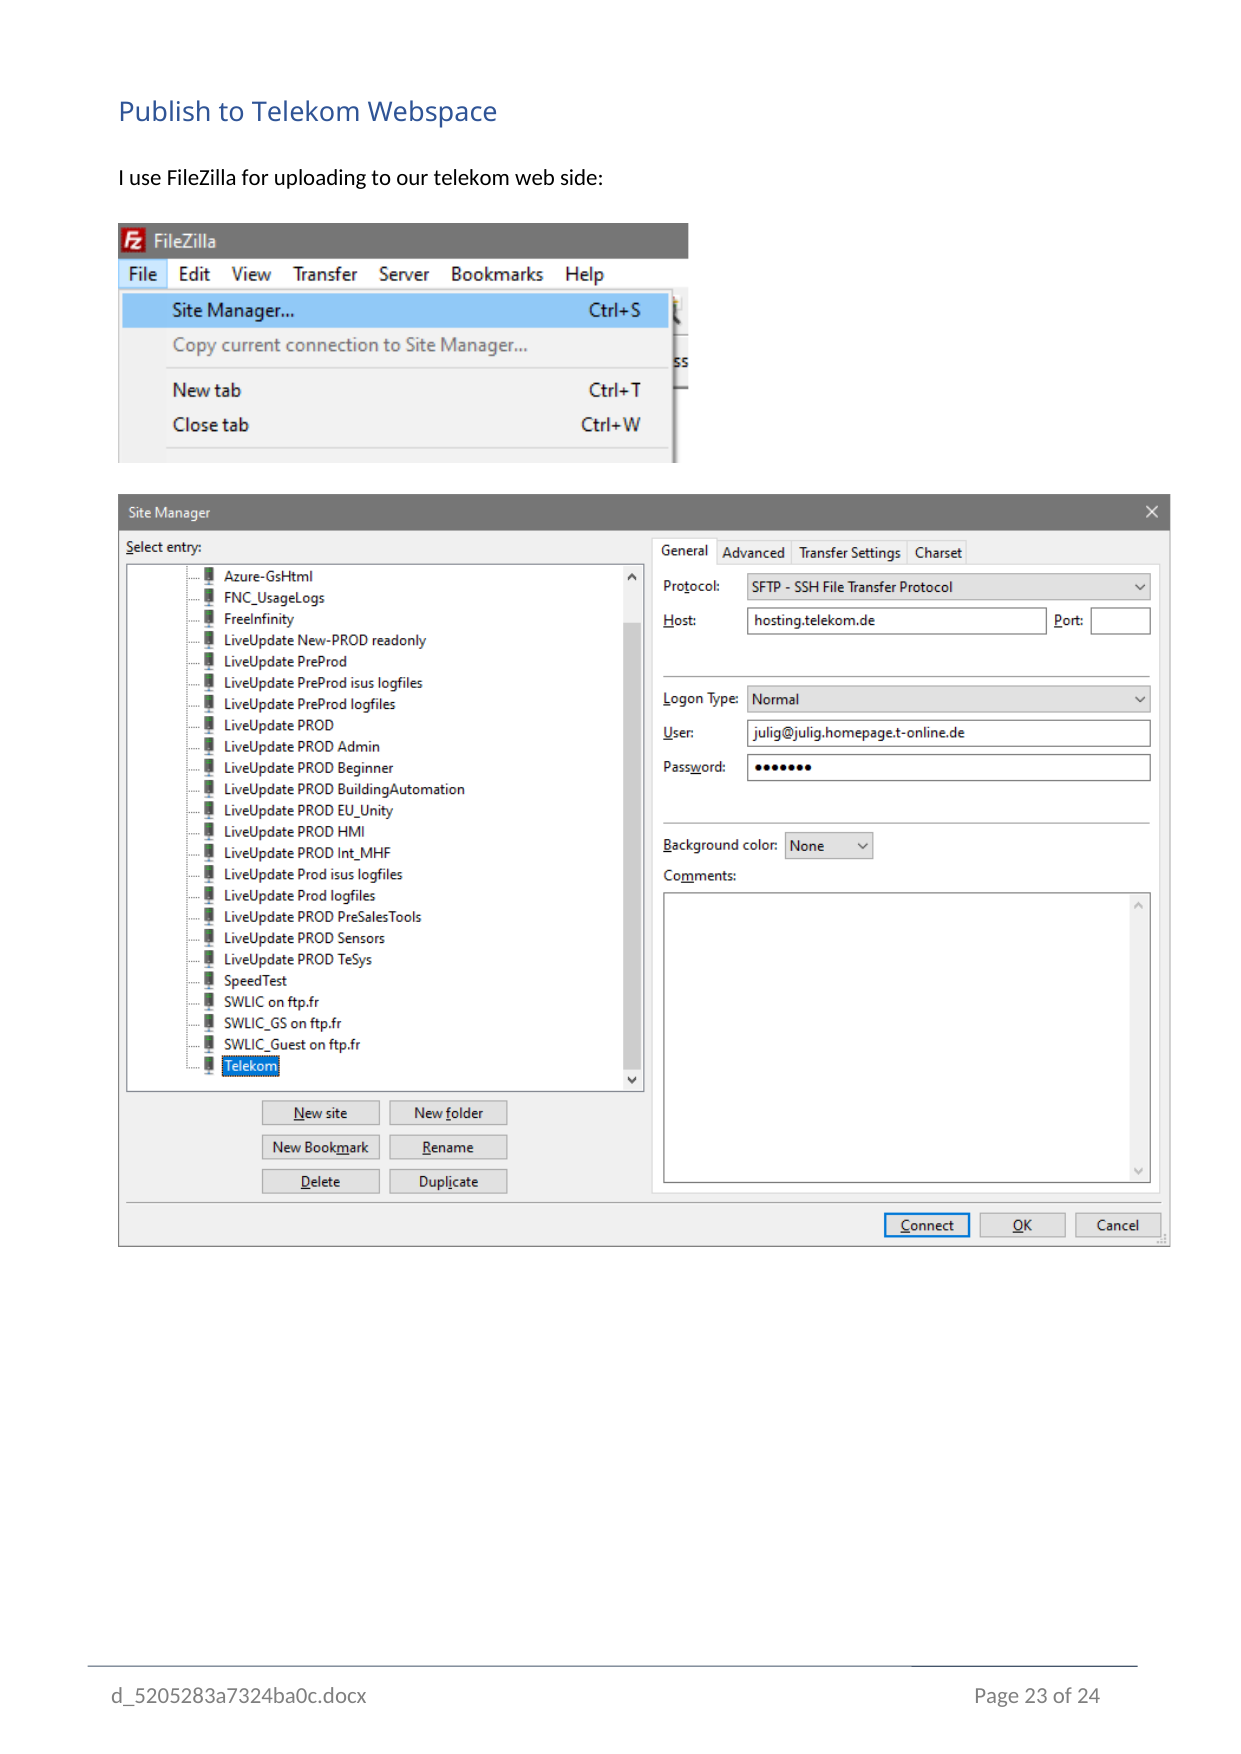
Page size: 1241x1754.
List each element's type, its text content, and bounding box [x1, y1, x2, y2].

picture [118, 494, 1171, 1247]
text I use FileZilla for uploading to our telekom web side: [118, 163, 1137, 191]
subtitle Publish to Telekom Webspace [118, 93, 1137, 130]
picture [118, 223, 689, 463]
